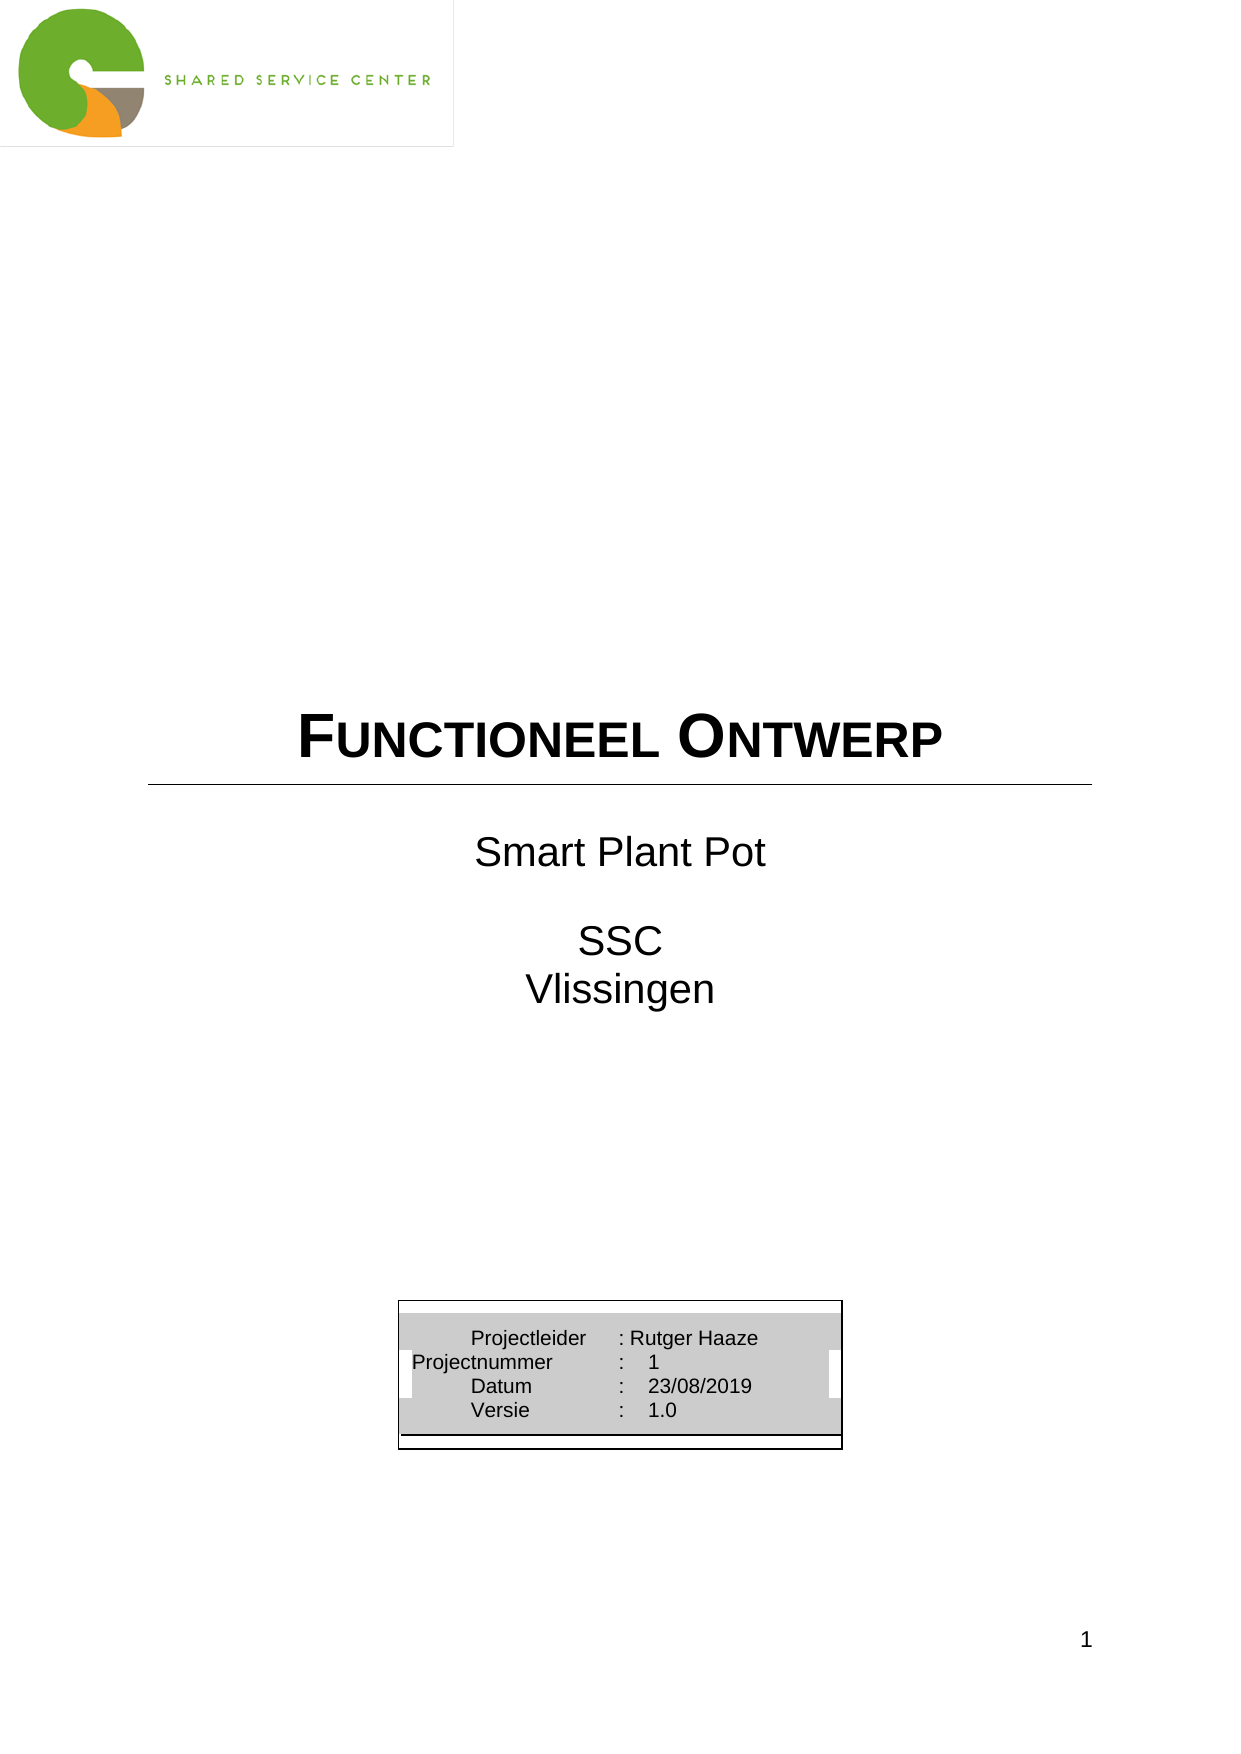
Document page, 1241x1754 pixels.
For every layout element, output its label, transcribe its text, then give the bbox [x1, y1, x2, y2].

picture [0, 0, 454, 147]
subtitle SSC Vlissingen [148, 916, 1092, 1060]
text Projectnummer : 1 [412, 1350, 829, 1374]
subtitle Smart Plant Pot [148, 827, 1092, 875]
text Projectleider : Rutger Haaze [399, 1313, 841, 1350]
text Versie : [399, 1398, 841, 1434]
text Datum : 23/08/2019 [412, 1374, 829, 1398]
